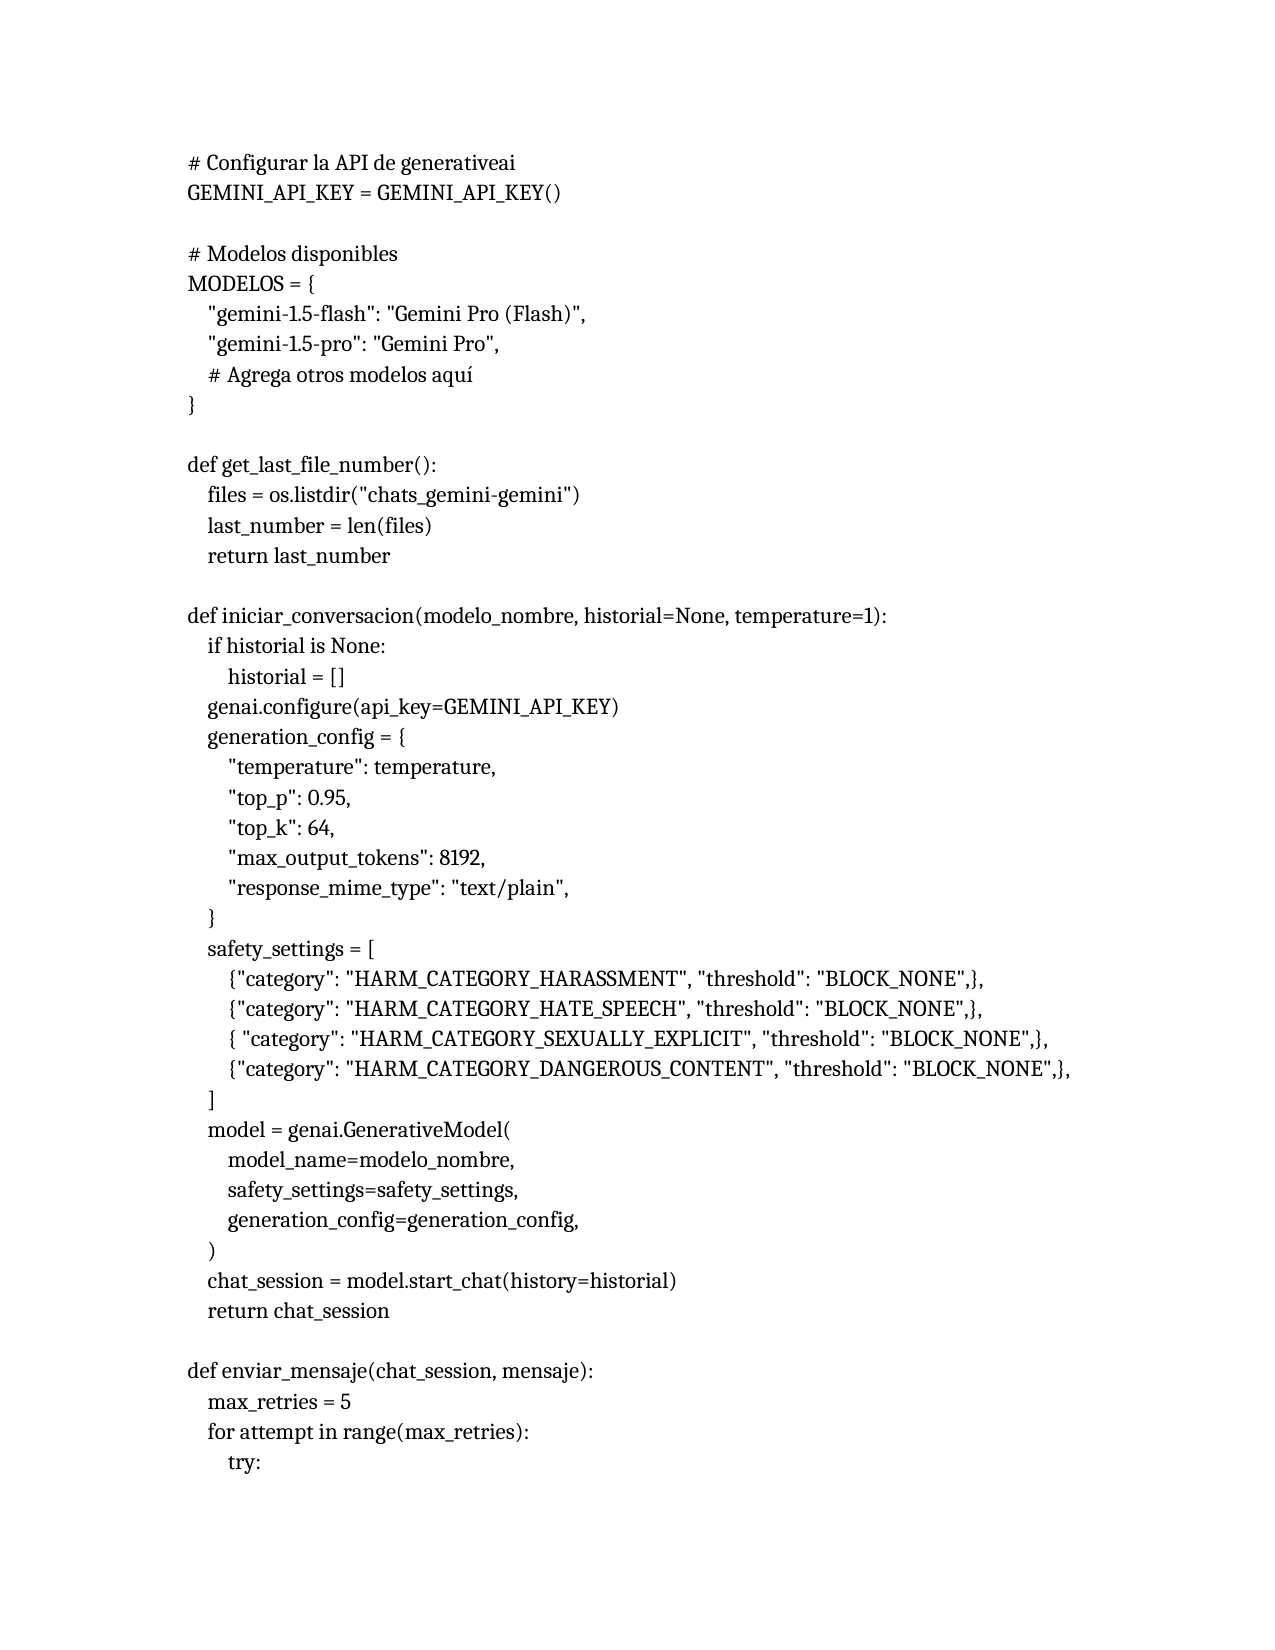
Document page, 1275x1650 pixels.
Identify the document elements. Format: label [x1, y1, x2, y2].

text [187, 150, 1087, 1475]
